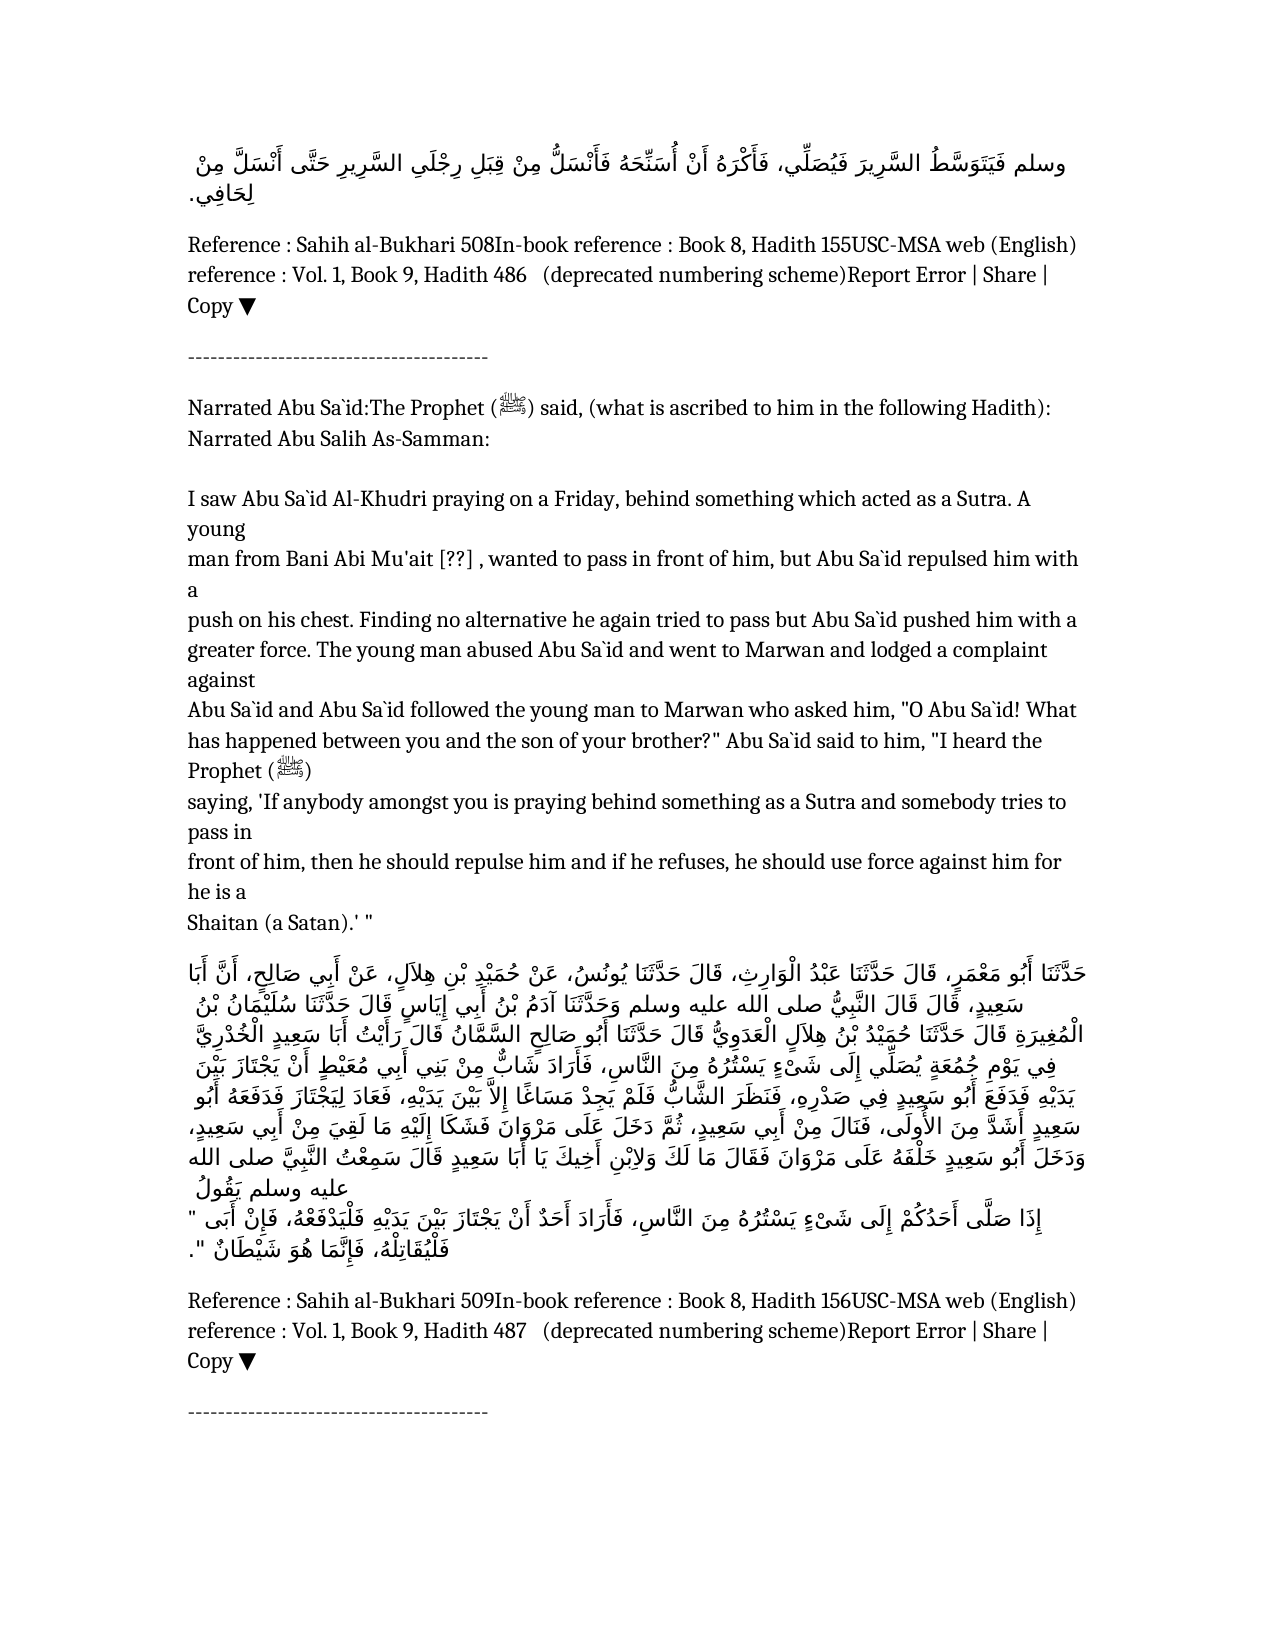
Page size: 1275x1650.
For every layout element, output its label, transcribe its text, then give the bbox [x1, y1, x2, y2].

text حَدَّثَنَا أَبُو مَعْمَرٍ، قَالَ حَدَّثَنَا عَبْدُ الْوَارِثِ، قَالَ حَدَّثَنَا يُونُسُ، عَنْ حُمَيْدِ بْنِ هِلاَلٍ، عَنْ أَبِي صَالِحٍ، أَنَّ أَبَا سَعِيدٍ، قَالَ قَالَ النَّبِيُّ صلى الله عليه وسلم وَحَدَّثَنَا آدَمُ بْنُ أَبِي إِيَاسٍ قَالَ حَدَّثَنَا سُلَيْمَانُ بْنُ الْمُغِيرَةِ قَالَ حَدَّثَنَا حُمَيْدُ بْنُ هِلاَلٍ الْعَدَوِيُّ قَالَ حَدَّثَنَا أَبُو صَالِحٍ السَّمَّانُ قَالَ رَأَيْتُ أَبَا سَعِيدٍ الْخُدْرِيَّ فِي يَوْمِ جُمُعَةٍ يُصَلِّي إِلَى شَىْءٍ يَسْتُرُهُ مِنَ النَّاسِ، فَأَرَادَ شَابٌّ مِنْ بَنِي أَبِي مُعَيْطٍ أَنْ يَجْتَازَ بَيْنَ يَدَيْهِ فَدَفَعَ أَبُو سَعِيدٍ فِي صَدْرِهِ، فَنَظَرَ الشَّابُّ فَلَمْ يَجِدْ مَسَاغًا إِلاَّ بَيْنَ يَدَيْهِ، فَعَادَ لِيَجْتَازَ فَدَفَعَهُ أَبُو سَعِيدٍ أَشَدَّ مِنَ الأُولَى، فَنَالَ مِنْ أَبِي سَعِيدٍ، ثُمَّ دَخَلَ عَلَى مَرْوَانَ فَشَكَا إِلَيْهِ مَا لَقِيَ مِنْ أَبِي سَعِيدٍ، وَدَخَلَ أَبُو سَعِيدٍ خَلْفَهُ عَلَى مَرْوَانَ فَقَالَ مَا لَكَ وَلاِبْنِ أَخِيكَ يَا أَبَا سَعِيدٍ قَالَ سَمِعْتُ النَّبِيَّ صلى الله عليه وسلم يَقُولُ ‏ "‏ إِذَا صَلَّى أَحَدُكُمْ إِلَى شَىْءٍ يَسْتُرُهُ مِنَ النَّاسِ، فَأَرَادَ أَحَدٌ أَنْ يَجْتَازَ بَيْنَ يَدَيْهِ فَلْيَدْفَعْهُ، فَإِنْ أَبَى فَلْيُقَاتِلْهُ، فَإِنَّمَا هُوَ شَيْطَانٌ ‏"‏‏.‏ [187, 960, 1087, 1263]
text ---------------------------------------- [187, 343, 1087, 370]
text Narrated Abu Sa`id:The Prophet (ﷺ) said, (what is ascribed to him in the following Hadith): Narrated Abu Salih As-Samman: I saw Abu Sa`id Al-Khudri praying on a Friday, behind something which acted as a Sutra. A young man from Bani Abi Mu'ait [??] , wanted to pass in front of him, but Abu Sa`id repulsed him with a push on his chest. Finding no alternative he again tried to pass but Abu Sa`id pushed him with a greater force. The young man abused Abu Sa`id and went to Marwan and lodged a complaint against Abu Sa`id and Abu Sa`id followed the young man to Marwan who asked him, "O Abu Sa`id! What has happened between you and the son of your brother?" Abu Sa`id said to him, "I heard the Prophet (ﷺ) saying, 'If anybody amongst you is praying behind something as a Sutra and somebody tries to pass in front of him, then he should repulse him and if he refuses, he should use force against him for he is a Shaitan (a Satan).' " [187, 394, 1087, 936]
text ---------------------------------------- [187, 1399, 1087, 1426]
text Reference : Sahih al-Bukhari 509In-book reference : Book 8, Hadith 156USC-MSA web (English) reference : Vol. 1, Book 9, Hadith 487 (deprecated numbering scheme)Report Error | Share | Copy ▼ [187, 1288, 1087, 1374]
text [187, 150, 1087, 207]
text Reference : Sahih al-Bukhari 508In-book reference : Book 8, Hadith 155USC-MSA web (English) reference : Vol. 1, Book 9, Hadith 486 (deprecated numbering scheme)Report Error | Share | Copy ▼ [187, 232, 1087, 319]
